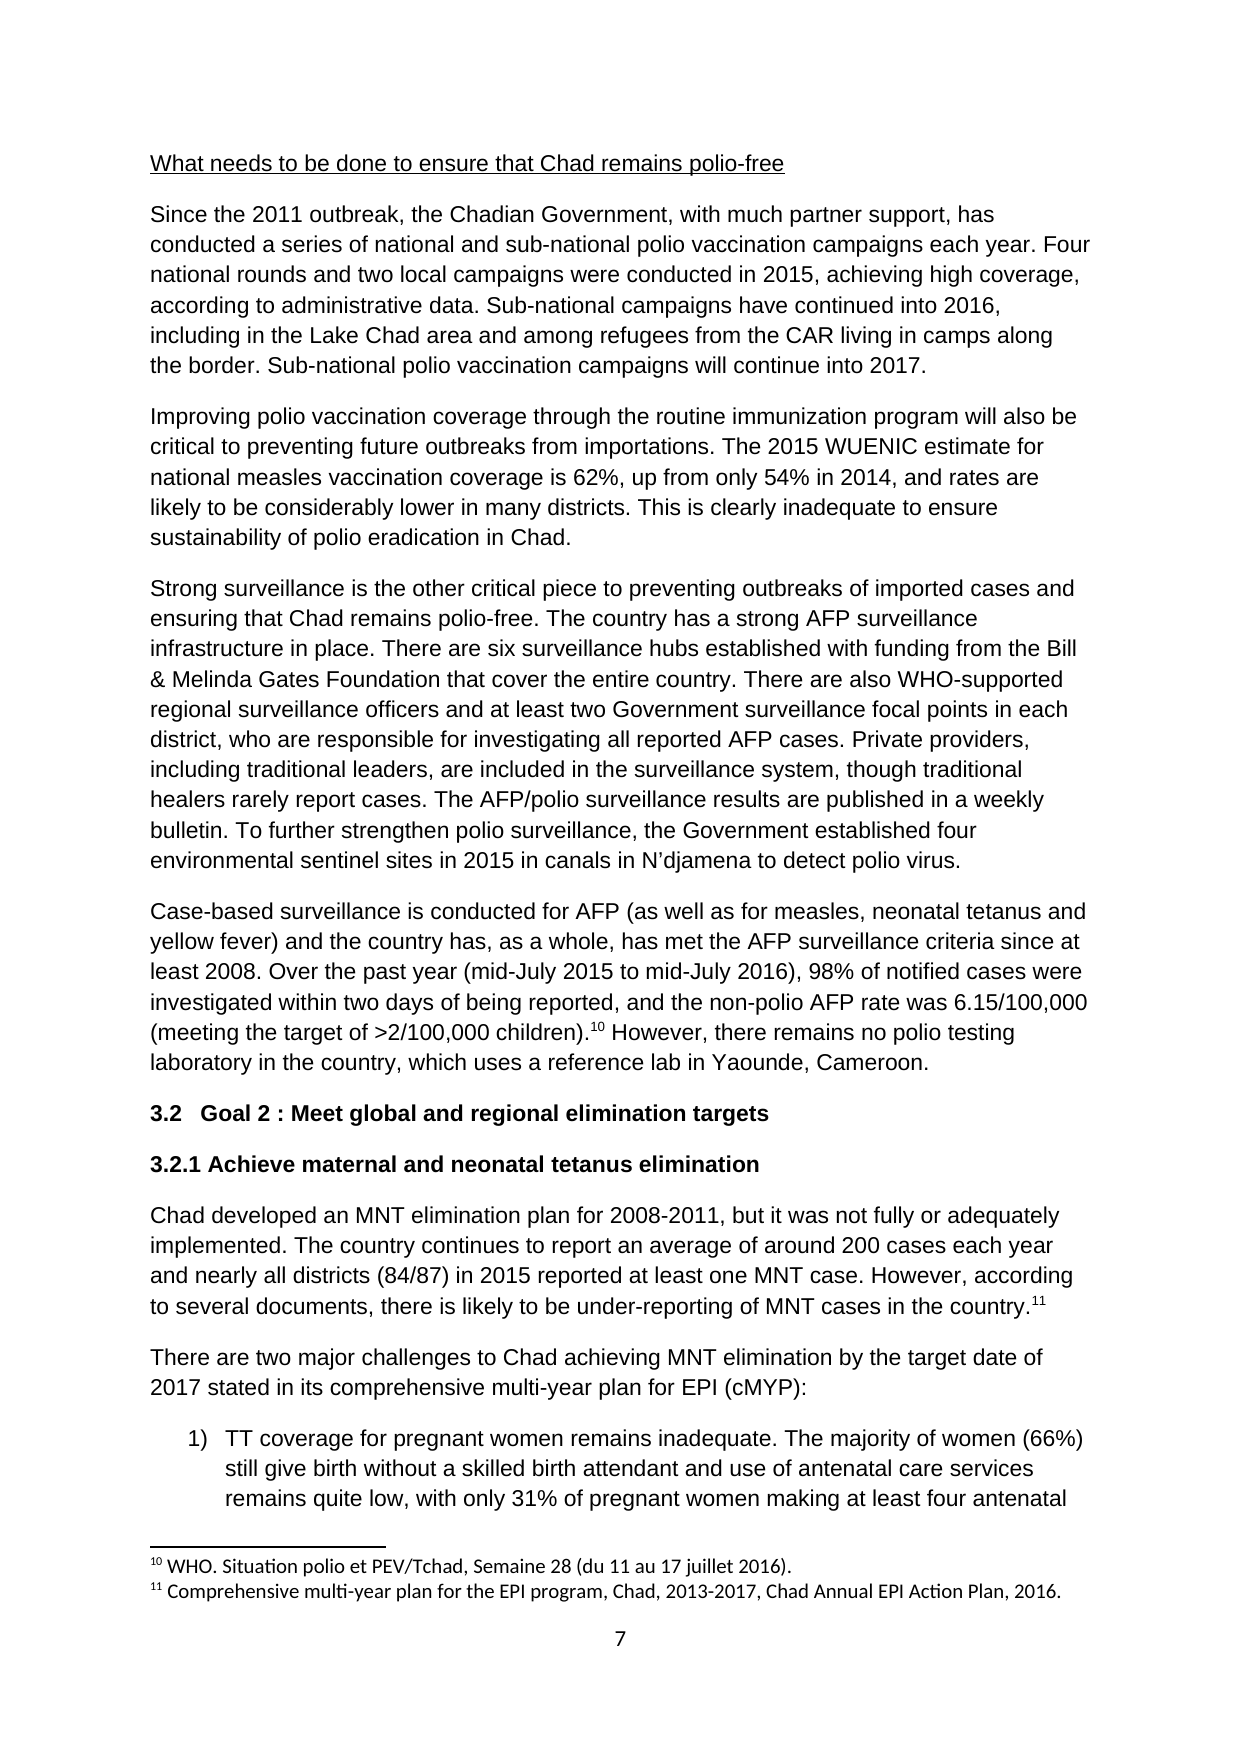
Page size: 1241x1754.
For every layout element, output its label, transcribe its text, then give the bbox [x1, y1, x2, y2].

text Case-based surveillance is conducted for AFP (as well as for measles, neonatal tetanus and yellow fever) and the country has, as a whole, has met the AFP surveillance criteria since at least 2008. Over the past year (mid-July 2015 to mid-July 2016), 98% of notified cases were investigated within two days of being reported, and the non-polio AFP rate was 6.15/100,000 (meeting the target of >2/100,000 children). However, there remains no polio testing laboratory in the country, which uses a reference lab in Yaounde, Cameroon. [150, 898, 1090, 1075]
text Improving polio vaccination coverage through the routine immunization program will also be critical to preventing future outbreaks from importations. The 2015 WUENIC estimate for national measles vaccination coverage is 62%, up from only 54% in 2014, and rates are likely to be considerably lower in many districts. This is clearly inadequate to ensure sustainability of polio eradication in Chad. [150, 403, 1090, 550]
list Goal 2 : Meet global and regional elimination targets [150, 1100, 1090, 1126]
text Strong surveillance is the other critical piece to preventing outbreaks of imported cases and ensuring that Chad remains polio-free. The country has a strong AFP surveillance infrastructure in place. There are six surveillance hubs established with funding from the Bill & Melinda Gates Foundation that cover the entire country. There are also WHO-supported regional surveillance officers and at least two Government surveillance focal points in each district, who are responsible for investigating all reported AFP cases. Private providers, including traditional leaders, are included in the surveillance system, though traditional healers rarely report cases. The AFP/polio surveillance results are published in a weekly bulletin. To further strengthen polio surveillance, the Government established four environmental sentinel sites in 2015 in canals in N’djamena to detect polio virus. [150, 575, 1090, 873]
text What needs to be done to ensure that Chad remains polio-free [150, 150, 1090, 176]
text Chad developed an MNT elimination plan for 2008-2011, but it was not fully or adequately implemented. The country continues to report an average of around 200 cases each year and nearly all districts (84/87) in 2015 reported at least one MNT case. However, according to several documents, there is likely to be under-reporting of MNT cases in the country. [150, 1202, 1090, 1319]
text 3.2.1 Achieve maternal and neonatal tetanus elimination [150, 1151, 1090, 1177]
text There are two major challenges to Chad achieving MNT elimination by the target date of 2017 stated in its comprehensive multi-year plan for EPI (cMYP): [150, 1344, 1090, 1400]
text Since the 2011 outbreak, the Chadian Government, with much partner support, has conducted a series of national and sub-national polio vaccination campaigns each year. Four national rounds and two local campaigns were conducted in 2015, achieving high coverage, according to administrative data. Sub-national campaigns have continued into 2016, including in the Lake Chad area and among refugees from the CAR living in camps along the border. Sub-national polio vaccination campaigns will continue into 2017. [150, 201, 1090, 378]
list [187, 1425, 1090, 1512]
